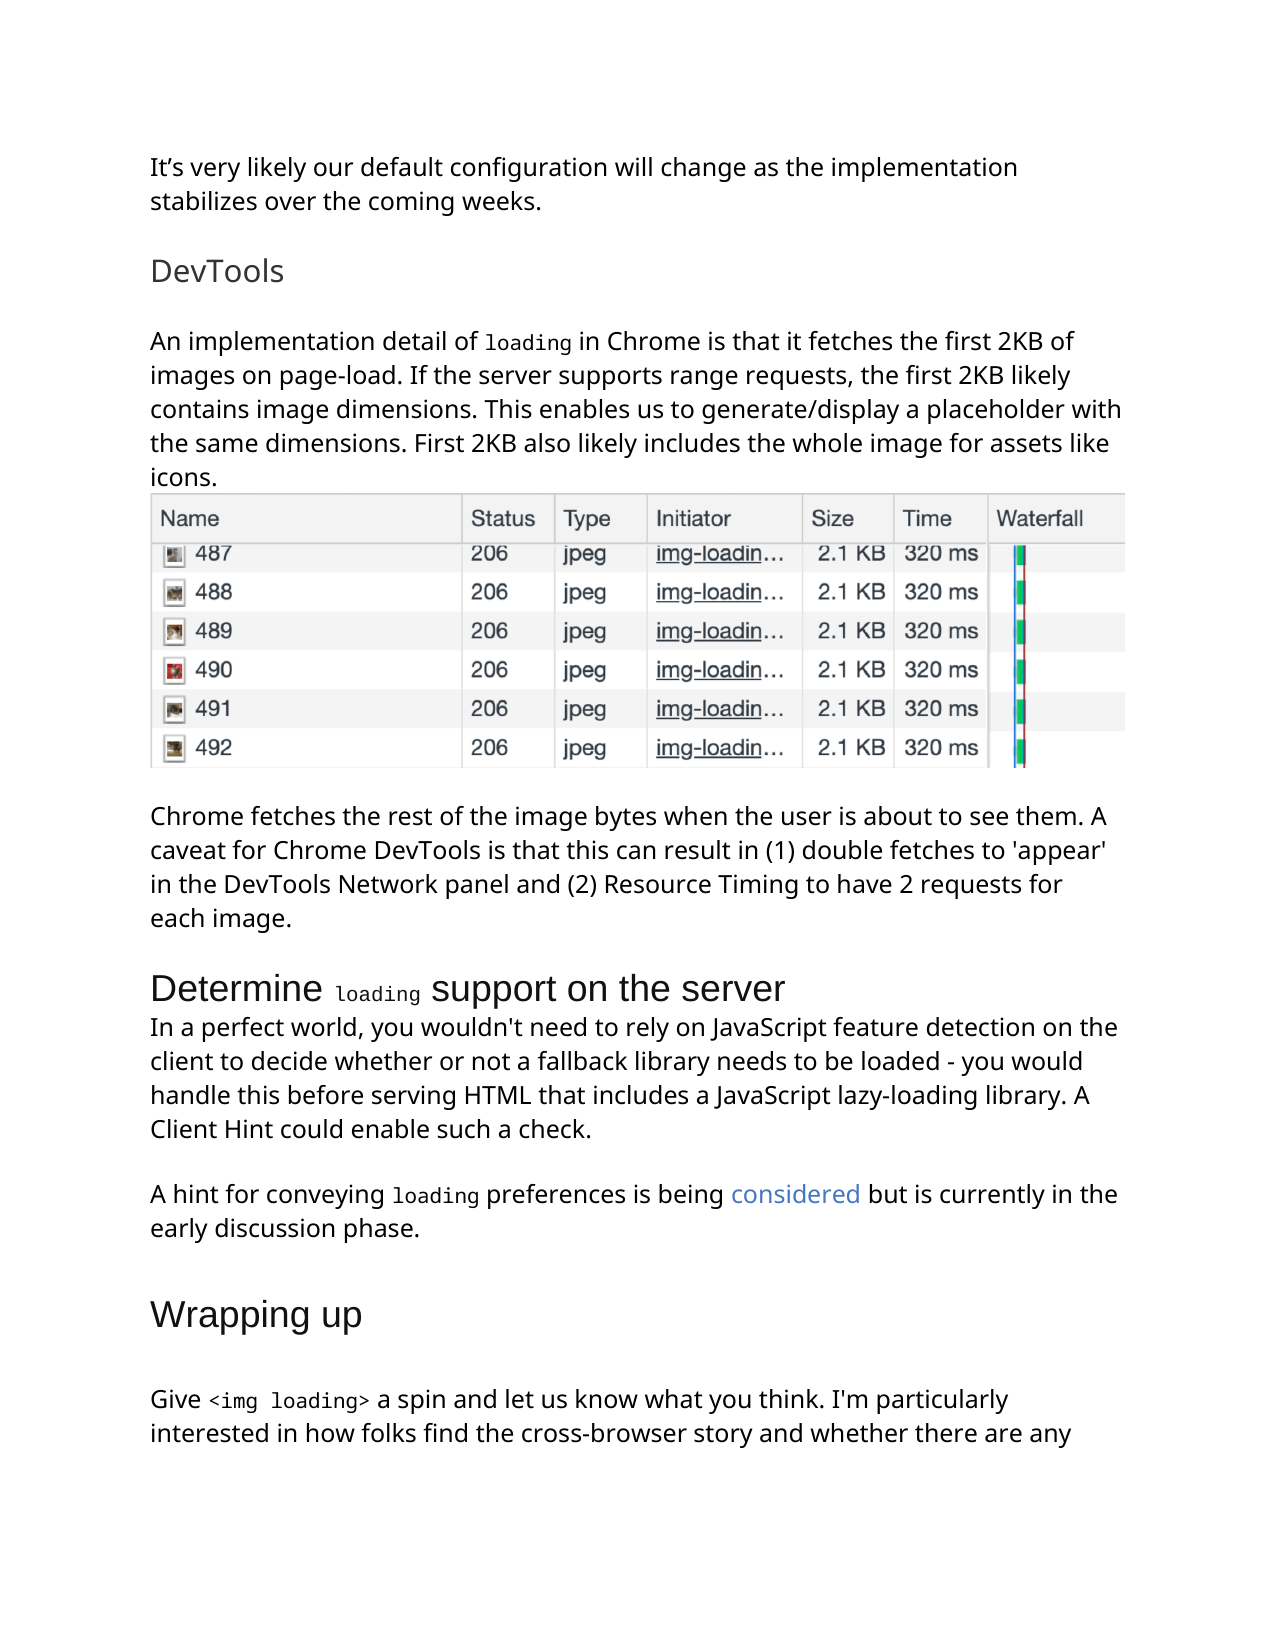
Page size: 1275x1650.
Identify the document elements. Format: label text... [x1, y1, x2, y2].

text DevTools [150, 249, 1125, 292]
text Determine loading support on the server [150, 966, 1125, 1009]
text An implementation detail of loading in Chrome is that it fetches the first 2KB of images on page-load. If the server supports range requests, the first 2KB likely contains image dimensions. This enables us to generate/display a placeholder with the same dimensions. First 2KB also likely includes the whole image for assets like icons. [150, 323, 1125, 493]
text Wrapping up [150, 1292, 1125, 1335]
text In a perfect world, you wouldn't need to rely on JavaScript feature detection on the client to decide whether or not a fallback library needs to be loaded - you would handle this before serving HTML that includes a JavaScript lazy-loading library. A Client Hint could enable such a check. [150, 1009, 1125, 1146]
text Chrome fetches the rest of the image bytes when the user is about to see them. A caveat for Chrome DevTools is that this can result in (1) double fetches to 'appear' in the DevTools Network panel and (2) Resource Timing to have 2 requests for each image. [150, 799, 1125, 935]
text It’s very likely our default configuration will change as the implementation stabilizes over the coming weeks. [150, 150, 1125, 218]
picture [150, 493, 1125, 768]
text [150, 1382, 1125, 1450]
text A hint for conveying loading preferences is being considered but is currently in the early discussion phase. [150, 1177, 1125, 1245]
